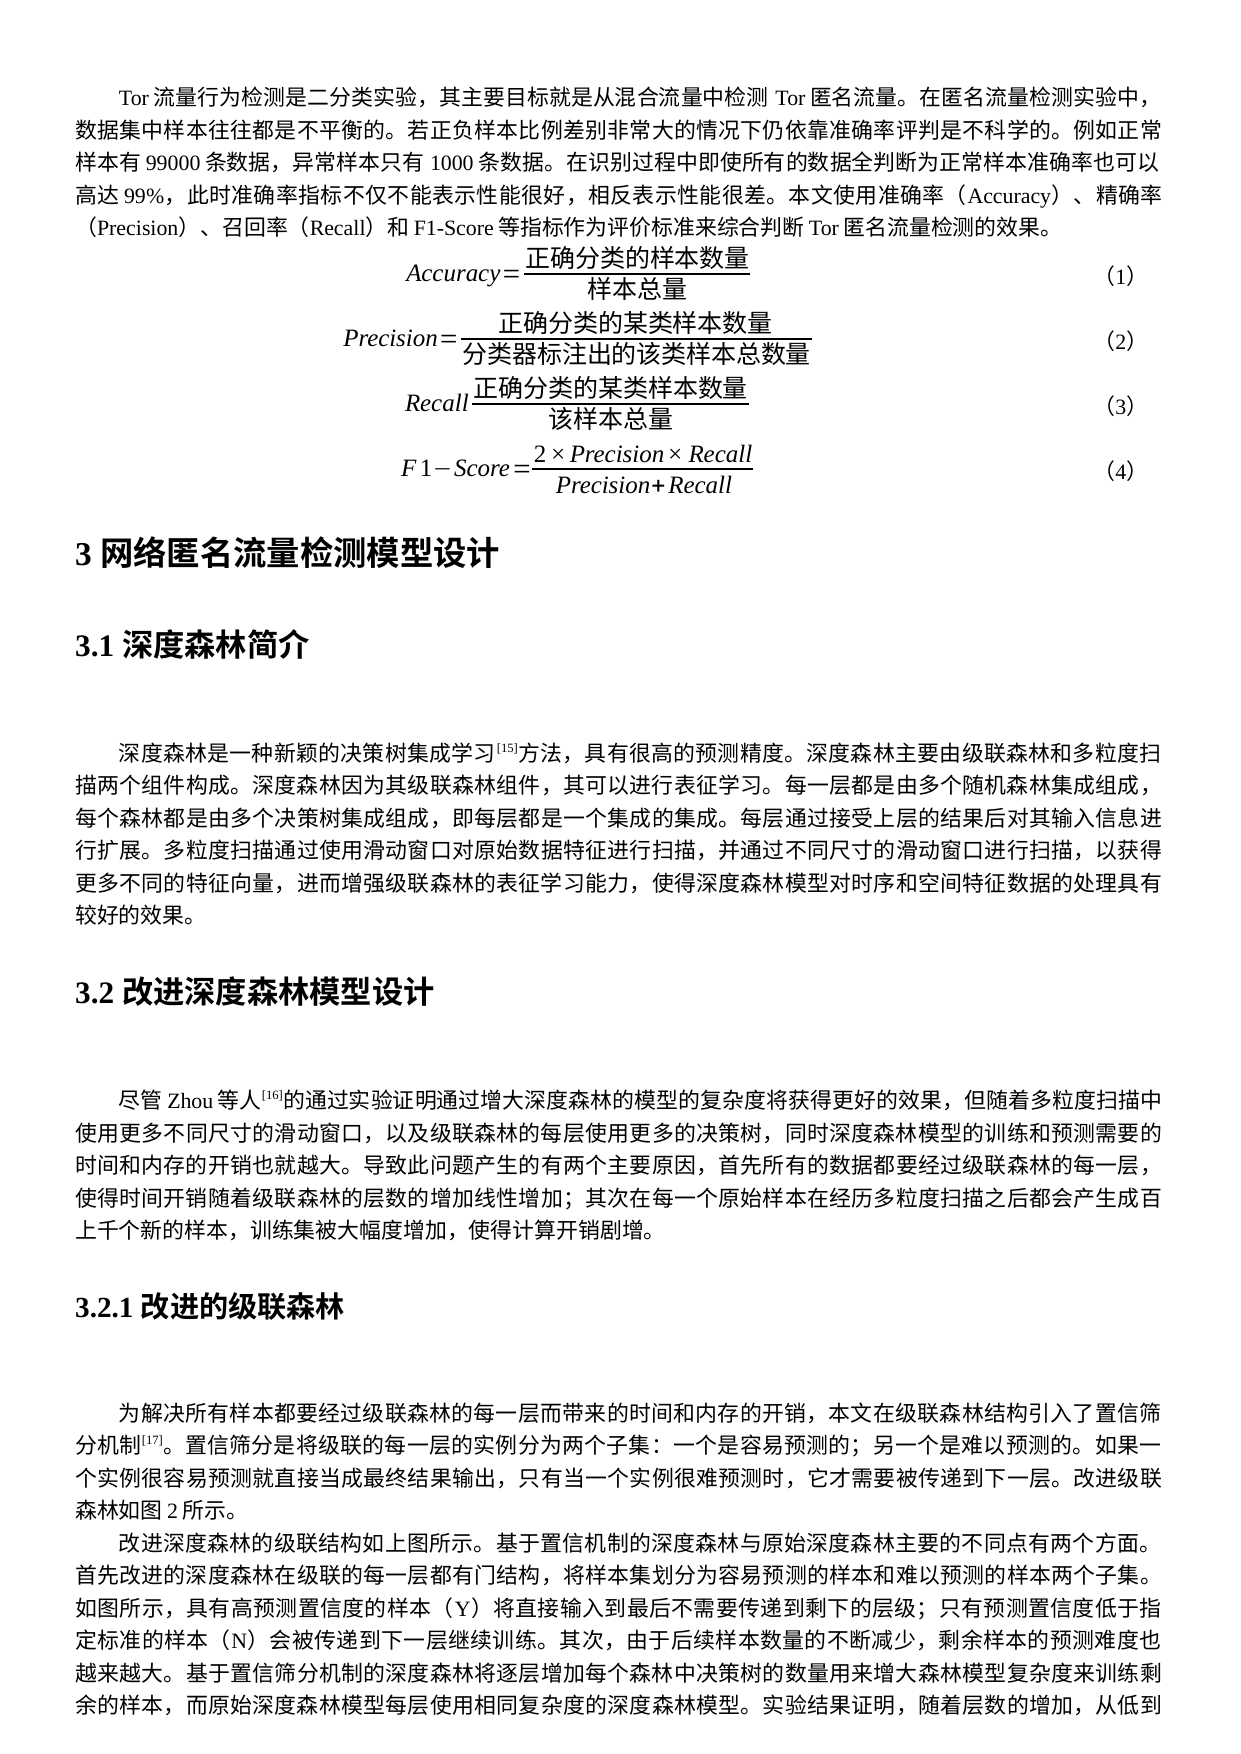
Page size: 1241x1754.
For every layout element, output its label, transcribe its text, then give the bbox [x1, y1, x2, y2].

table_cell [76, 372, 1079, 437]
subtitle 3.1 深度森林简介 [75, 611, 1162, 676]
text 为解决所有样本都要经过级联森林的每一层而带来的时间和内存的开销，本文在级联森林结构引入了置信筛分机制[17]。置信筛分是将级联的每一层的实例分为两个子集：一个是容易预测的；另一个是难以预测的。如果一个实例很容易预测就直接当成最终结果输出，只有当一个实例很难预测时，它才需要被传递到下一层。改进级联森林如图2所示。 [75, 1395, 1162, 1525]
table_cell （3） [1079, 372, 1162, 437]
table_header （1） [1079, 242, 1162, 307]
table_cell [76, 437, 1079, 502]
subtitle 3.2.1 改进的级联森林 [75, 1272, 1162, 1337]
subtitle 3.2 改进深度森林模型设计 [75, 958, 1162, 1023]
table_cell （4） [1079, 437, 1162, 502]
subtitle 3 网络匿名流量检测模型设计 [75, 518, 1162, 583]
table_header [76, 242, 1079, 307]
table_cell （2） [1079, 307, 1162, 372]
text 尽管Zhou等人[16]的通过实验证明通过增大深度森林的模型的复杂度将获得更好的效果，但随着多粒度扫描中使用更多不同尺寸的滑动窗口，以及级联森林的每层使用更多的决策树，同时深度森林模型的训练和预测需要的时间和内存的开销也就越大。导致此问题产生的有两个主要原因，首先所有的数据都要经过级联森林的每一层，使得时间开销随着级联森林的层数的增加线性增加；其次在每一个原始样本在经历多粒度扫描之后都会产生成百上千个新的样本，训练集被大幅度增加，使得计算开销剧增。 [75, 1083, 1162, 1245]
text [75, 1525, 1162, 1720]
table_cell [76, 307, 1079, 372]
text Tor流量行为检测是二分类实验，其主要目标就是从混合流量中检测Tor匿名流量。在匿名流量检测实验中，数据集中样本往往都是不平衡的。若正负样本比例差别非常大的情况下仍依靠准确率评判是不科学的。例如正常样本有99000条数据，异常样本只有1000条数据。在识别过程中即使所有的数据全判断为正常样本准确率也可以高达99%，此时准确率指标不仅不能表示性能很好，相反表示性能很差。本文使用准确率（Accuracy）、精确率（Precision）、召回率（Recall）和F1-Score等指标作为评价标准来综合判断Tor匿名流量检测的效果。 [75, 80, 1162, 242]
text 深度森林是一种新颖的决策树集成学习[15]方法，具有很高的预测精度。深度森林主要由级联森林和多粒度扫描两个组件构成。深度森林因为其级联森林组件，其可以进行表征学习。每一层都是由多个随机森林集成组成，每个森林都是由多个决策树集成组成，即每层都是一个集成的集成。每层通过接受上层的结果后对其输入信息进行扩展。多粒度扫描通过使用滑动窗口对原始数据特征进行扫描，并通过不同尺寸的滑动窗口进行扫描，以获得更多不同的特征向量，进而增强级联森林的表征学习能力，使得深度森林模型对时序和空间特征数据的处理具有较好的效果。 [75, 736, 1162, 931]
